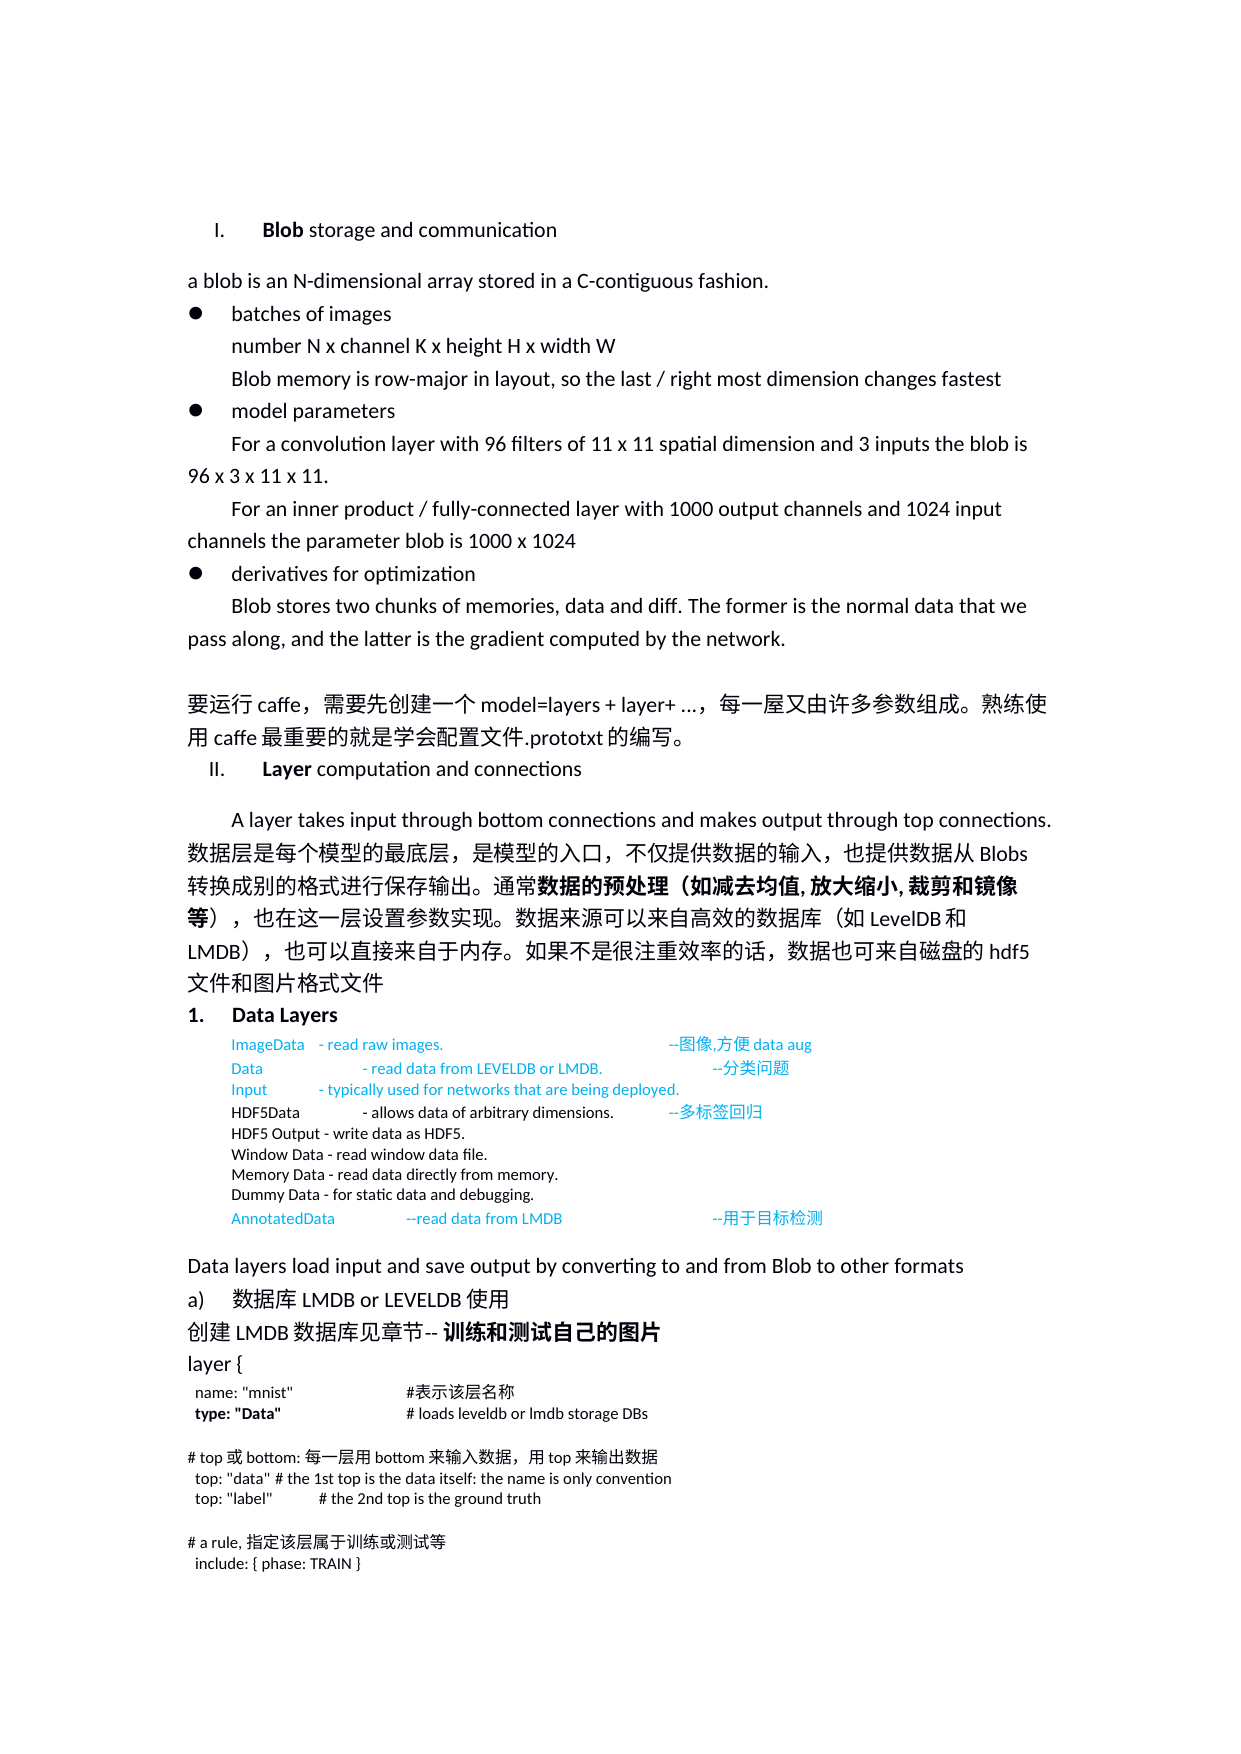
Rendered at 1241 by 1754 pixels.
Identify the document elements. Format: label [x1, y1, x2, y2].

picture [741, 1211, 754, 1216]
picture [778, 1214, 788, 1223]
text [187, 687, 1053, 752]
picture [680, 1039, 692, 1051]
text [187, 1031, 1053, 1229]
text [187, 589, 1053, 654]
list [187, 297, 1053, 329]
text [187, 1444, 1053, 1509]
picture [701, 1108, 711, 1117]
picture [739, 1039, 748, 1048]
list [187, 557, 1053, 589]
picture [810, 1213, 817, 1225]
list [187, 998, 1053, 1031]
picture [730, 1107, 742, 1119]
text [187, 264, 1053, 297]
picture [274, 1039, 281, 1048]
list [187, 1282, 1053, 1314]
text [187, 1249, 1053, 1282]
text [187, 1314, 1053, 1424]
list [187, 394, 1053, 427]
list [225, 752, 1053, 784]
picture [544, 1213, 551, 1222]
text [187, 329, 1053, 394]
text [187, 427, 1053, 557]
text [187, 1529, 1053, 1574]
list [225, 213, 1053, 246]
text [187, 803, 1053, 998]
